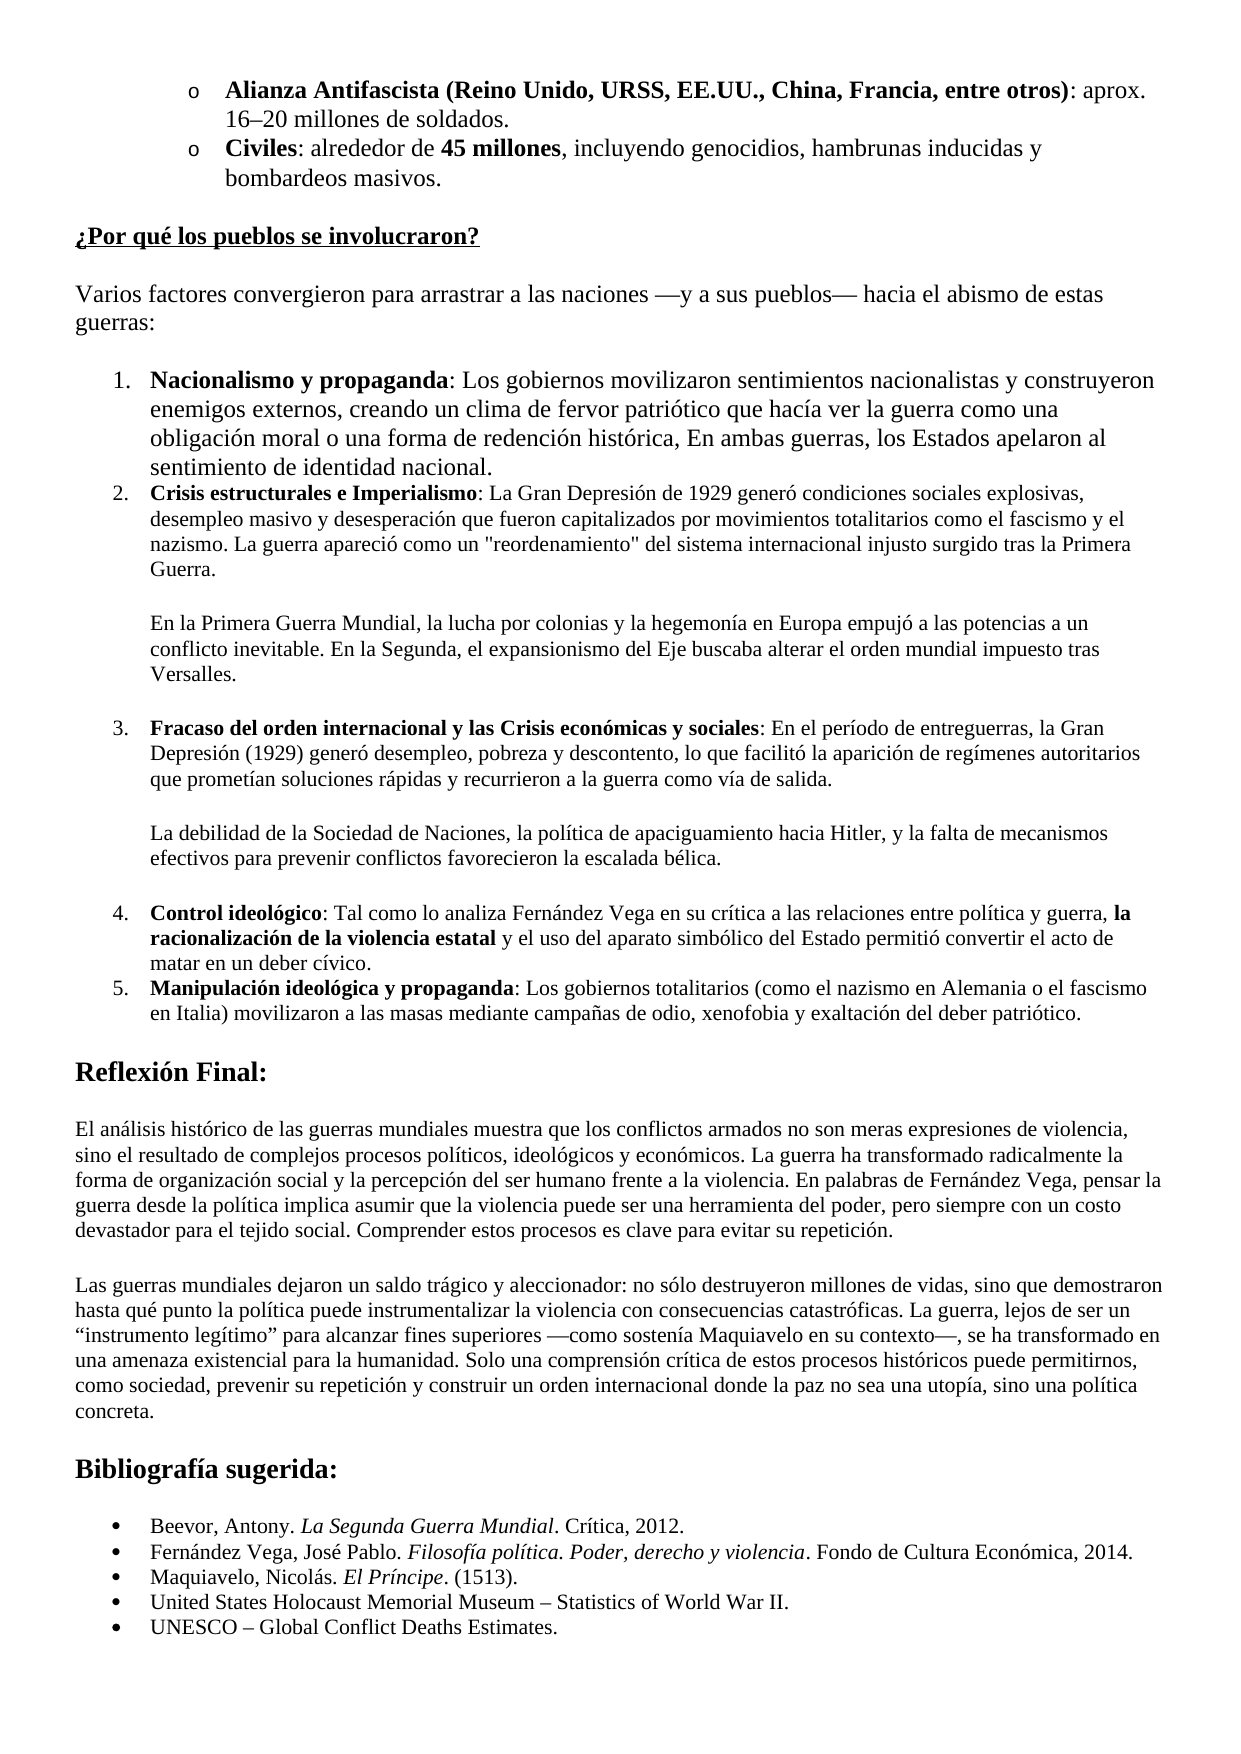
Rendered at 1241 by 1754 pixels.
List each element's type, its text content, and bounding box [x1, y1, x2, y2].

list Control ideológico: Tal como lo analiza Fernández Vega en su crítica a las relaciones entre política y guerra, la racionalización de la violencia estatal y el uso del aparato simbólico del Estado permitió convertir el acto de matar en un deber cívico. [112, 899, 1165, 975]
text Las guerras mundiales dejaron un saldo trágico y aleccionador: no sólo destruyeron millones de vidas, sino que demostraron hasta qué punto la política puede instrumentalizar la violencia con consecuencias catastróficas. La guerra, lejos de ser un “instrumento legítimo” para alcanzar fines superiores —como sostenía Maquiavelo en su contexto—, se ha transformado en una amenaza existencial para la humanidad. Solo una comprensión crítica de estos procesos históricos puede permitirnos, como sociedad, prevenir su repetición y construir un orden internacional donde la paz no sea una utopía, sino una política concreta. [75, 1272, 1165, 1423]
list Alianza Antifascista (Reino Unido, URSS, EE.UU., China, Francia, entre otros): aprox. 16–20 millones de soldados. [187, 75, 1165, 133]
text Bibliografía sugerida: [75, 1452, 1165, 1484]
list Fracaso del orden internacional y las Crisis económicas y sociales: En el período de entreguerras, la Gran Depresión (1929) generó desempleo, pobreza y descontento, lo que facilitó la aparición de regímenes autoritarios que prometían soluciones rápidas y recurrieron a la guerra como vía de salida. [112, 715, 1165, 791]
list Fernández Vega, José Pablo. Filosofía política. Poder, derecho y violencia. Fondo de Cultura Económica, 2014. [112, 1539, 1165, 1564]
text Reflexión Final: [75, 1055, 1165, 1087]
list United States Holocaust Memorial Museum – Statistics of World War II. [112, 1589, 1165, 1614]
list UNESCO – Global Conflict Deaths Estimates. [112, 1614, 1165, 1639]
text En la Primera Guerra Mundial, la lucha por colonias y la hegemonía en Europa empujó a las potencias a un conflicto inevitable. En la Segunda, el expansionismo del Eje buscaba alterar el orden mundial impuesto tras Versalles. [150, 610, 1165, 686]
text La debilidad de la Sociedad de Naciones, la política de apaciguamiento hacia Hitler, y la falta de mecanismos efectivos para prevenir conflictos favorecieron la escalada bélica. [150, 820, 1165, 870]
list Crisis estructurales e Imperialismo: La Gran Depresión de 1929 generó condiciones sociales explosivas, desempleo masivo y desesperación que fueron capitalizados por movimientos totalitarios como el fascismo y el nazismo. La guerra apareció como un "reordenamiento" del sistema internacional injusto surgido tras la Primera Guerra. [112, 480, 1165, 581]
list Beevor, Antony. La Segunda Guerra Mundial. Crítica, 2012. [112, 1513, 1165, 1539]
list Nacionalismo y propaganda: Los gobiernos movilizaron sentimientos nacionalistas y construyeron enemigos externos, creando un clima de fervor patriótico que hacía ver la guerra como una obligación moral o una forma de redención histórica, En ambas guerras, los Estados apelaron al sentimiento de identidad nacional. [112, 365, 1165, 480]
list Manipulación ideológica y propaganda: Los gobiernos totalitarios (como el nazismo en Alemania o el fascismo en Italia) movilizaron a las masas mediante campañas de odio, xenofobia y exaltación del deber patriótico. [112, 975, 1165, 1026]
list Civiles: alrededor de 45 millones, incluyendo genocidios, hambrunas inducidas y bombardeos masivos. [187, 133, 1165, 192]
text Varios factores convergieron para arrastrar a las naciones —y a sus pueblos— hacia el abismo de estas guerras: [75, 279, 1165, 336]
text El análisis histórico de las guerras mundiales muestra que los conflictos armados no son meras expresiones de violencia, sino el resultado de complejos procesos políticos, ideológicos y económicos. La guerra ha transformado radicalmente la forma de organización social y la percepción del ser humano frente a la violencia. En palabras de Fernández Vega, pensar la guerra desde la política implica asumir que la violencia puede ser una herramienta del poder, pero siempre con un costo devastador para el tejido social. Comprender estos procesos es clave para evitar su repetición. [75, 1116, 1165, 1242]
text ¿Por qué los pueblos se involucraron? [75, 221, 1165, 249]
list Maquiavelo, Nicolás. El Príncipe. (1513). [112, 1564, 1165, 1589]
